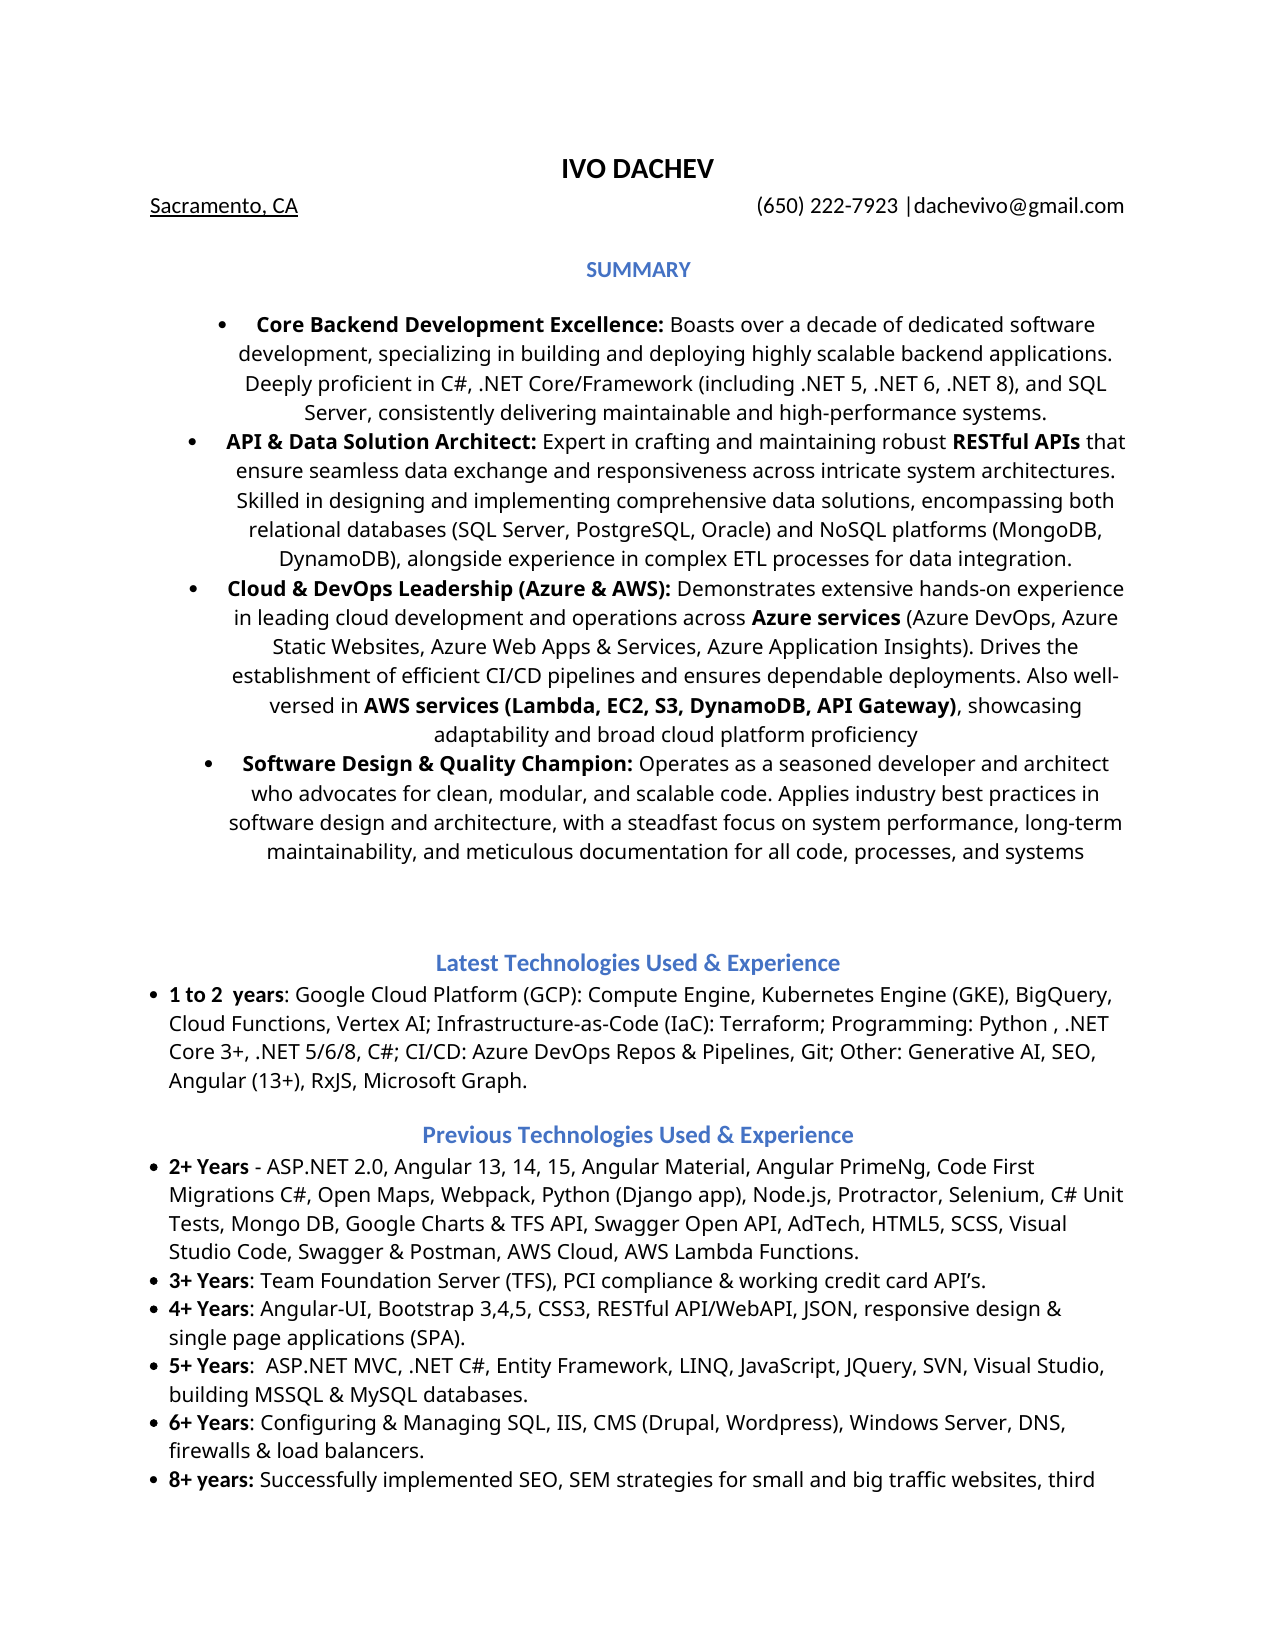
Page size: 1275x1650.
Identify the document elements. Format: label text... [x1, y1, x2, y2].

list Cloud & DevOps Leadership (Azure & AWS): Demonstrates extensive hands-on experience in leading cloud development and operations across Azure services (Azure DevOps, Azure Static Websites, Azure Web Apps & Services, Azure Application Insights). Drives the establishment of efficient CI/CD pipelines and ensures dependable deployments. Also well-versed in AWS services (Lambda, EC2, S3, DynamoDB, API Gateway), showcasing adaptability and broad cloud platform proficiency [187, 574, 1127, 748]
list Core Backend Development Excellence: Boasts over a decade of dedicated software development, specializing in building and deploying highly scalable backend applications. Deeply proficient in C#, .NET Core/Framework (including .NET 5, .NET 6, .NET 8), and SQL Server, consistently delivering maintainable and high-performance systems. [187, 310, 1127, 427]
text Previous Technologies Used & Experience [150, 1119, 1127, 1150]
list 5+ Years: ASP.NET MVC, .NET C#, Entity Framework, LINQ, JavaScript, JQuery, SVN, Visual Studio, building MSSQL & MySQL databases. [150, 1351, 1125, 1408]
list 3+ Years: Team Foundation Server (TFS), PCI compliance & working credit card API’s. [150, 1266, 1125, 1294]
list 2+ Years - ASP.NET 2.0, Angular 13, 14, 15, Angular Material, Angular PrimeNg, Code First Migrations C#, Open Maps, Webpack, Python (Django app), Node.js, Protractor, Selenium, C# Unit Tests, Mongo DB, Google Charts & TFS API, Swagger Open API, AdTech, HTML5, SCSS, Visual Studio Code, Swagger & Postman, AWS Cloud, AWS Lambda Functions. [150, 1152, 1125, 1266]
list API & Data Solution Architect: Expert in crafting and maintaining robust RESTful APIs that ensure seamless data exchange and responsiveness across intricate system architectures. Skilled in designing and implementing comprehensive data solutions, encompassing both relational databases (SQL Server, PostgreSQL, Oracle) and NoSQL platforms (MongoDB, DynamoDB), alongside experience in complex ETL processes for data integration. [187, 427, 1127, 573]
list 6+ Years: Configuring & Managing SQL, IIS, CMS (Drupal, Wordpress), Windows Server, DNS, firewalls & load balancers. [150, 1408, 1125, 1465]
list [150, 1465, 1125, 1493]
text IVO DACHEV [150, 150, 1125, 186]
text Sacramento, CA (650) 222-7923 |dachevivo@gmail.com [150, 191, 1125, 251]
text Latest Technologies Used & Experience [150, 948, 1127, 978]
list 1 to 2 years: Google Cloud Platform (GCP): Compute Engine, Kubernetes Engine (GKE), BigQuery, Cloud Functions, Vertex AI; Infrastructure-as-Code (IaC): Terraform; Programming: Python , .NET Core 3+, .NET 5/6/8, C#; CI/CD: Azure DevOps Repos & Pipelines, Git; Other: Generative AI, SEO, Angular (13+), RxJS, Microsoft Graph. [150, 981, 1125, 1094]
list Software Design & Quality Champion: Operates as a seasoned developer and architect who advocates for clean, modular, and scalable code. Applies industry best practices in software design and architecture, with a steadfast focus on system performance, long-term maintainability, and meticulous documentation for all code, processes, and systems [187, 749, 1127, 866]
list 4+ Years: Angular-UI, Bootstrap 3,4,5, CSS3, RESTful API/WebAPI, JSON, responsive design & single page applications (SPA). [150, 1294, 1125, 1351]
text SUMMARY [150, 255, 1127, 283]
